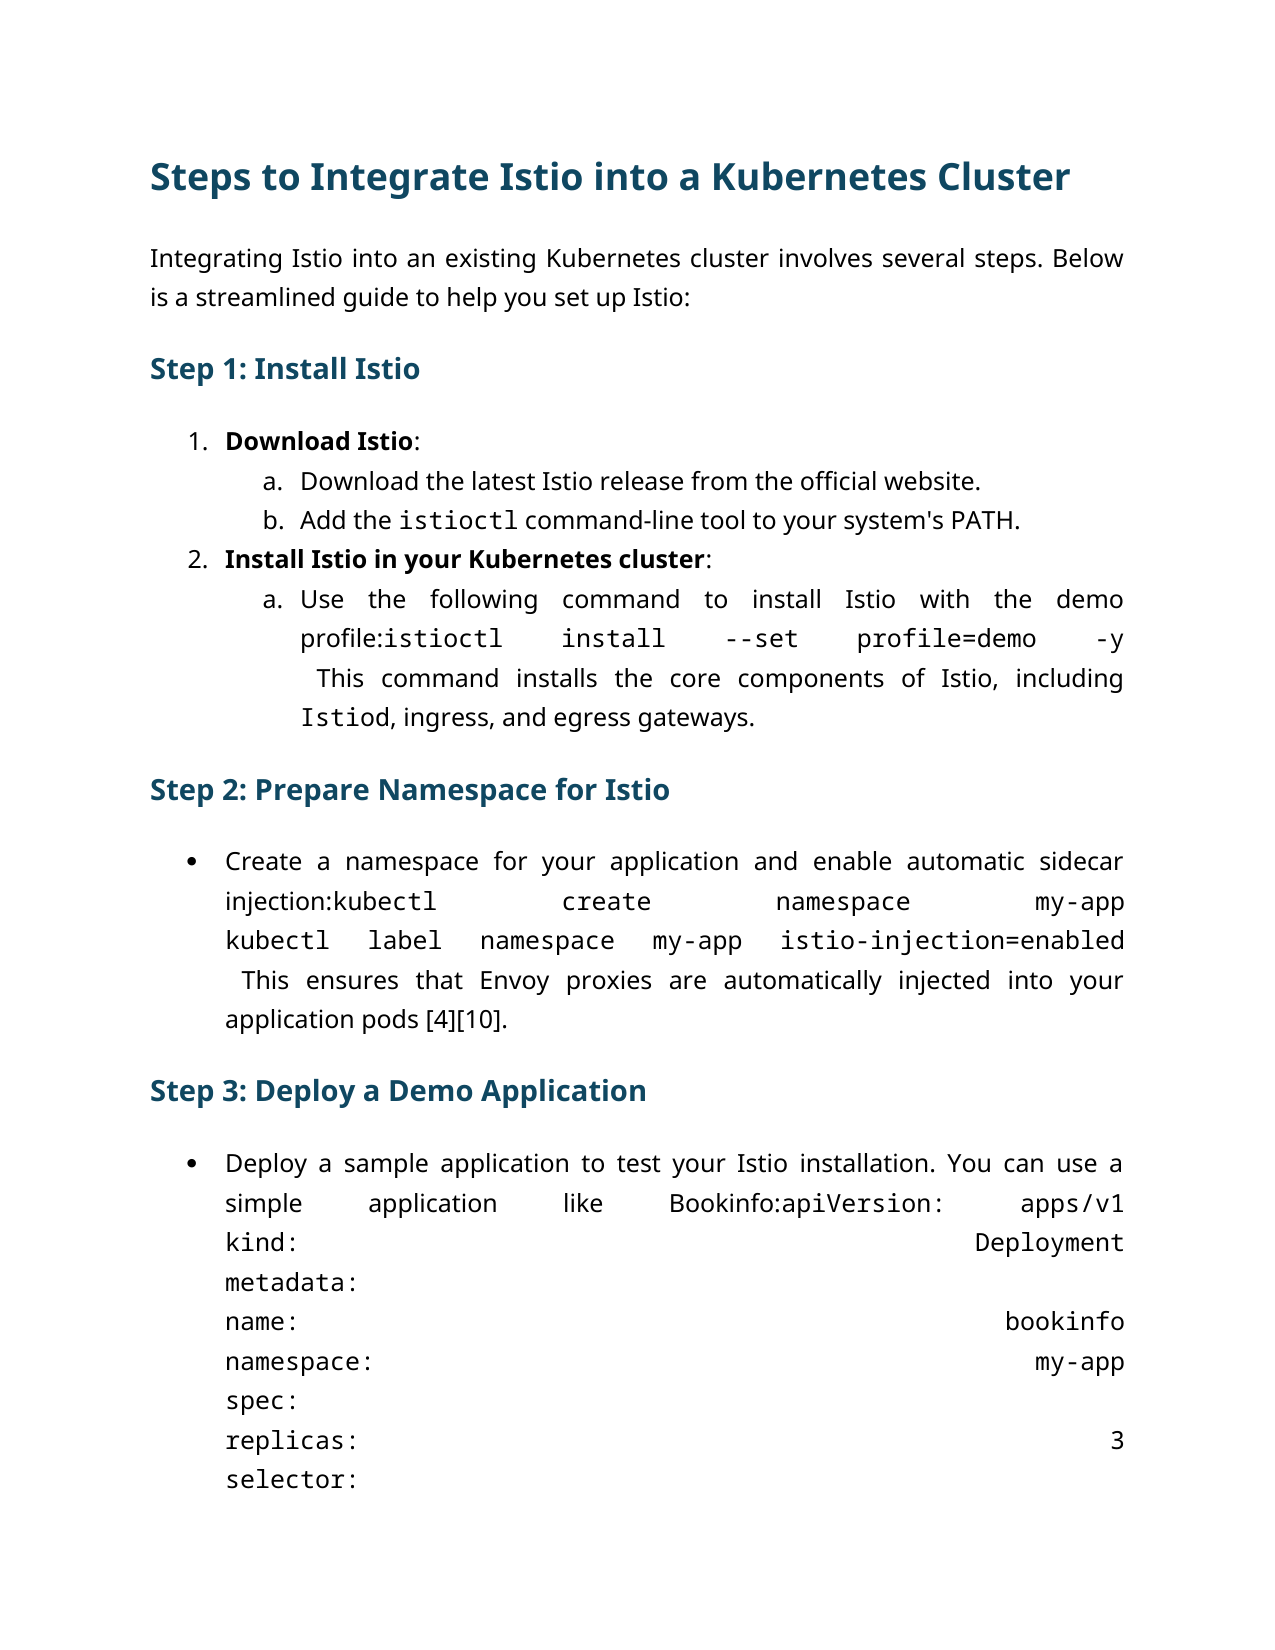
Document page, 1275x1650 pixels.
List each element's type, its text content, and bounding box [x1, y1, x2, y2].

subtitle Step 1: Install Istio [150, 348, 1125, 388]
subtitle Step 2: Prepare Namespace for Istio [150, 769, 1125, 808]
list Install Istio in your Kubernetes cluster: [187, 542, 1125, 576]
list Add the istioctl command-line tool to your system's PATH. [262, 503, 1125, 537]
text Integrating Istio into an existing Kubernetes cluster involves several steps. Below is a streamlined guide to help you set up Istio: [150, 240, 1125, 314]
list Download the latest Istio release from the official website. [262, 463, 1125, 497]
subtitle Step 3: Deploy a Demo Application [150, 1071, 1125, 1110]
subtitle Steps to Integrate Istio into a Kubernetes Cluster [150, 150, 1125, 201]
list Download Istio: [187, 424, 1125, 458]
list Use the following command to install Istio with the demo profile:istioctl install --set profile=demo -y This command installs the core components of Istio, including Istiod, ingress, and egress gateways. [262, 582, 1125, 734]
list Create a namespace for your application and enable automatic sidecar injection:kubectl create namespace my-app kubectl label namespace my-app istio-injection=enabled This ensures that Envoy proxies are automatically injected into your application pods [4][10]. [187, 844, 1125, 1036]
